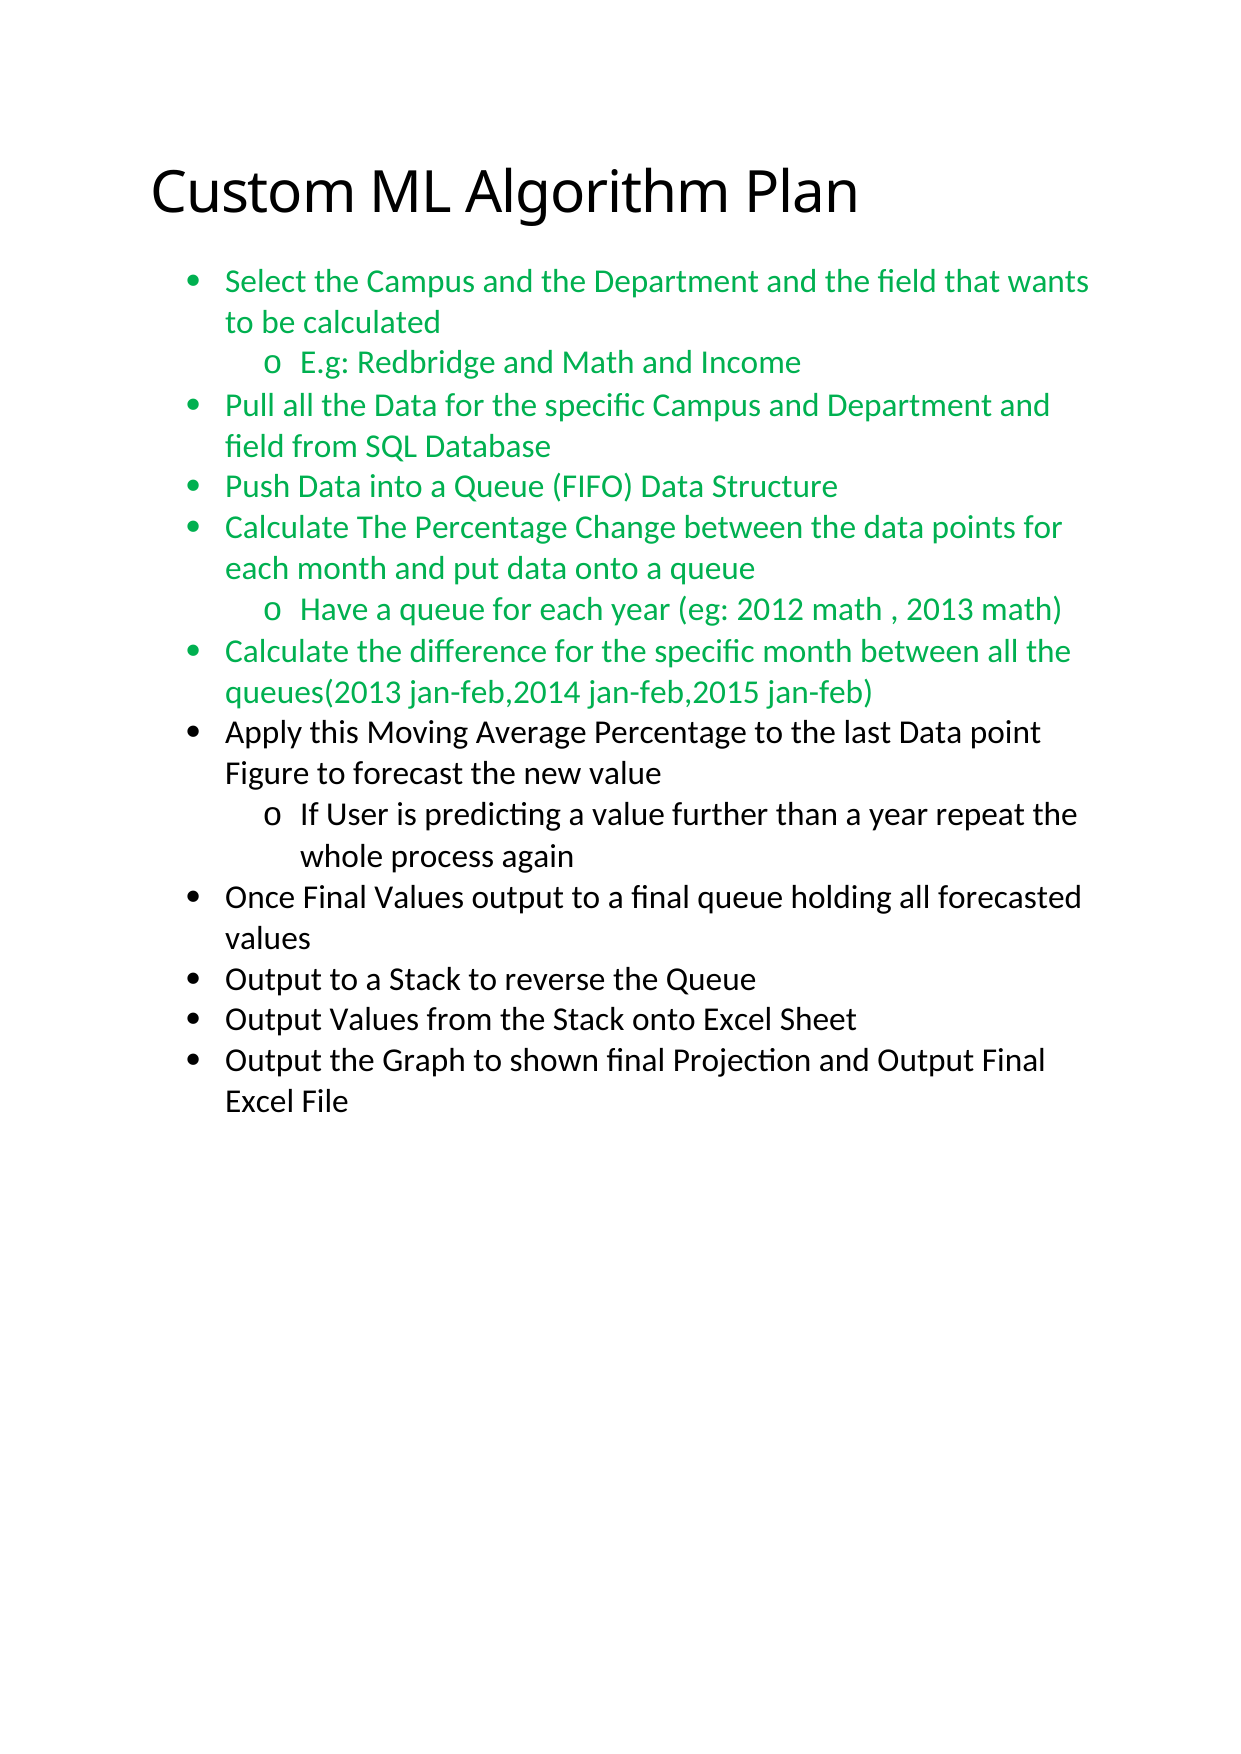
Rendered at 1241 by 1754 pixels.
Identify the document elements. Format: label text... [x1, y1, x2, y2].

list Apply this Moving Average Percentage to the last Data point Figure to forecast the new value [187, 712, 1090, 793]
list Pull all the Data for the specific Campus and Department and field from SQL Database [187, 384, 1090, 465]
list Output Values from the Stack onto Excel Sheet [187, 998, 1090, 1039]
list If User is predicting a value further than a year repeat the whole process again [262, 793, 1090, 876]
title Custom ML Algorithm Plan [150, 150, 1090, 229]
list E.g: Redbridge and Math and Income [262, 341, 1090, 384]
list Calculate The Percentage Change between the data points for each month and put data onto a queue [187, 506, 1090, 588]
list Have a queue for each year (eg: 2012 math , 2013 math) [262, 588, 1090, 630]
list Output the Graph to shown final Projection and Output Final Excel File [187, 1039, 1090, 1121]
list Once Final Values output to a final queue holding all forecasted values [187, 876, 1090, 958]
list Push Data into a Queue (FIFO) Data Structure [187, 465, 1090, 506]
list Calculate the difference for the specific month between all the queues(2013 jan-feb,2014 jan-feb,2015 jan-feb) [187, 630, 1090, 712]
list Select the Campus and the Department and the field that wants to be calculated [187, 260, 1090, 341]
list Output to a Stack to reverse the Queue [187, 958, 1090, 998]
